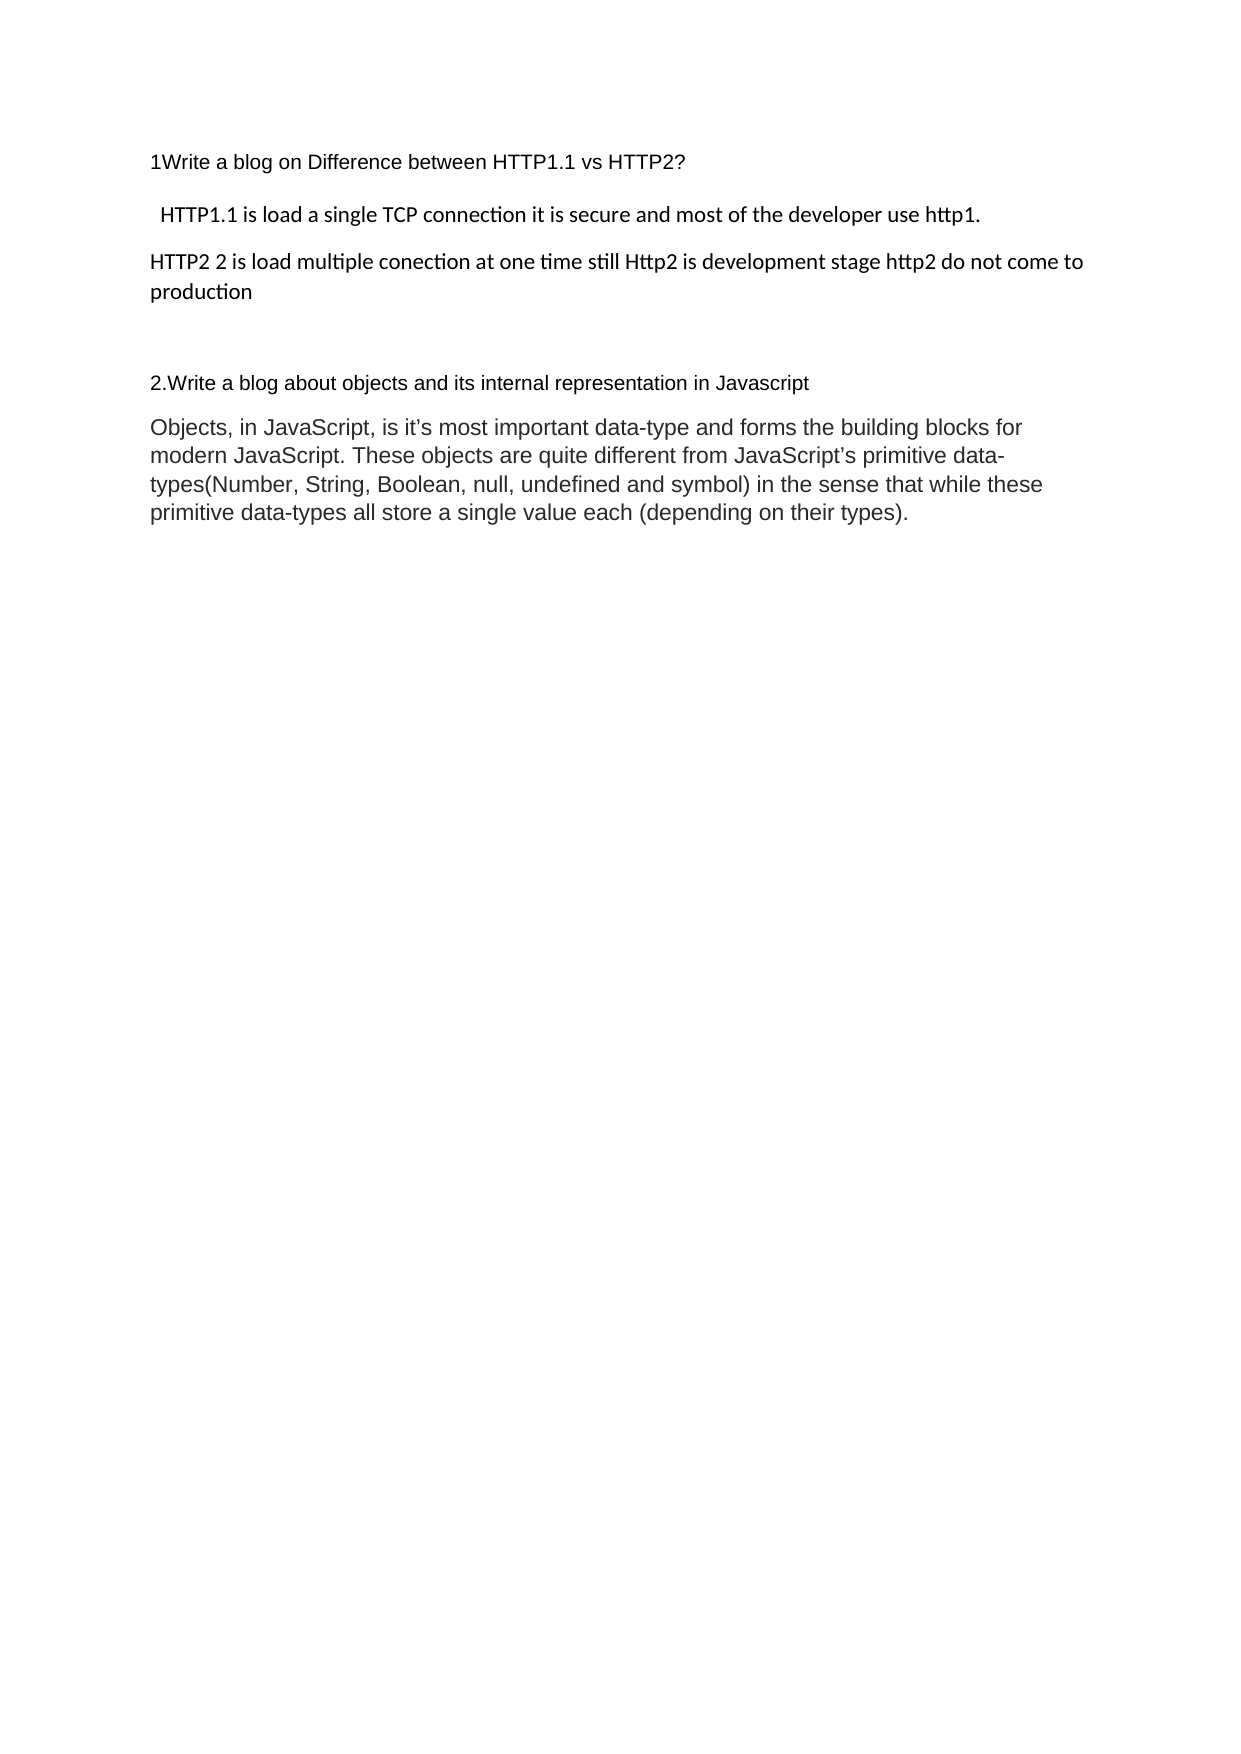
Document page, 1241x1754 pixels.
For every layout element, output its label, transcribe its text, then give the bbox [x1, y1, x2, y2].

text Objects, in JavaScript, is it’s most important data-type and forms the building blocks for modern JavaScript. These objects are quite different from JavaScript’s primitive data-types(Number, String, Boolean, null, undefined and symbol) in the sense that while these primitive data-types all store a single value each (depending on their types). [150, 414, 1090, 525]
text 1Write a blog on Difference between HTTP1.1 vs HTTP2? [150, 150, 1090, 174]
text 2.Write a blog about objects and its internal representation in Javascript [150, 371, 1090, 395]
text HTTP2 2 is load multiple conection at one time still Http2 is development stage http2 do not come to production [150, 247, 1090, 305]
text HTTP1.1 is load a single TCP connection it is secure and most of the developer use http1. [150, 200, 1090, 228]
